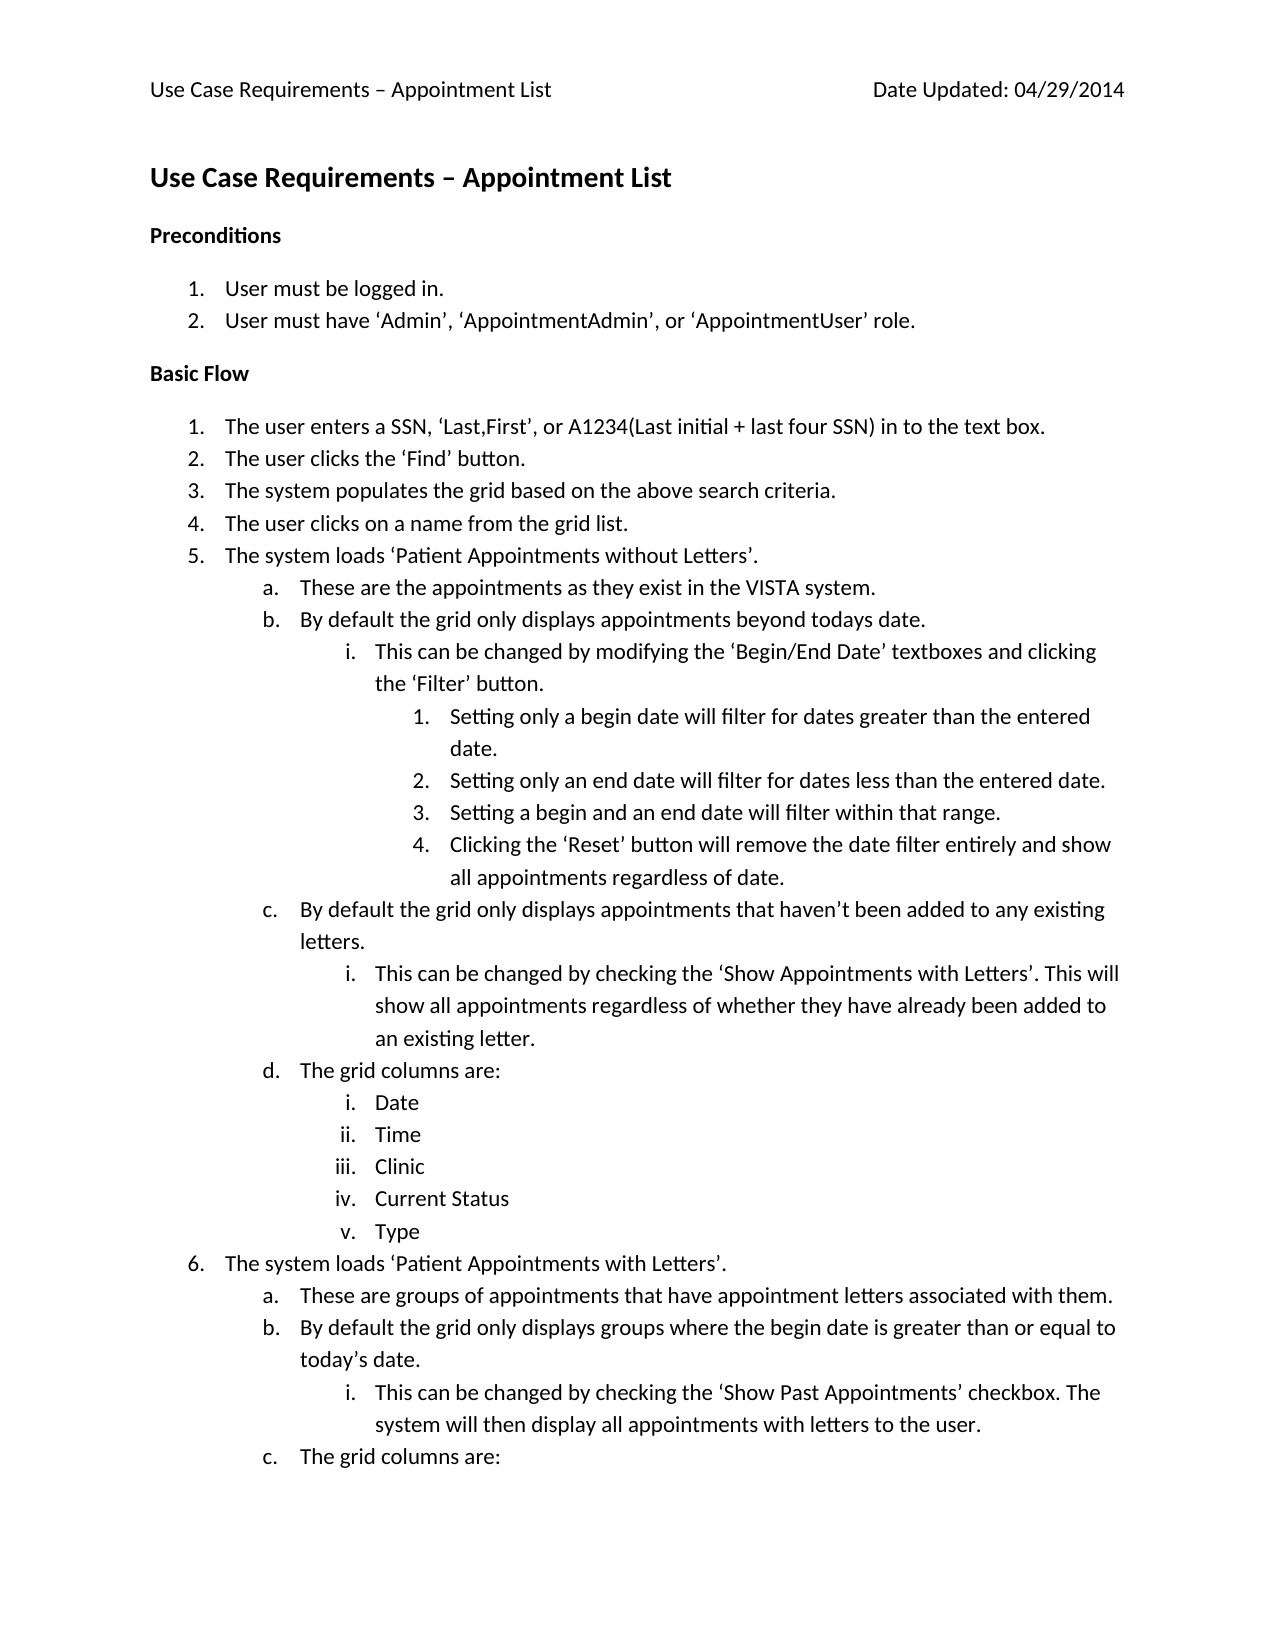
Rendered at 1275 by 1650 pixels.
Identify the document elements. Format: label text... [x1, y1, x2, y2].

list The system loads ‘Patient Appointments with Letters’. [187, 1249, 1125, 1277]
list These are groups of appointments that have appointment letters associated with them. [262, 1281, 1125, 1309]
list The user clicks the ‘Find’ button. [187, 444, 1125, 472]
list Current Status [356, 1184, 1125, 1213]
text Preconditions [150, 221, 1125, 249]
list This can be changed by modifying the ‘Begin/End Date’ textboxes and clicking the ‘Filter’ button. [356, 637, 1125, 698]
list By default the grid only displays appointments beyond todays date. [262, 605, 1125, 633]
list Setting only an end date will filter for dates less than the entered date. [412, 766, 1125, 794]
list User must have ‘Admin’, ‘AppointmentAdmin’, or ‘AppointmentUser’ role. [187, 306, 1125, 334]
list These are the appointments as they exist in the VISTA system. [262, 573, 1125, 601]
list This can be changed by checking the ‘Show Appointments with Letters’. This will show all appointments regardless of whether they have already been added to an existing letter. [356, 959, 1125, 1052]
list By default the grid only displays appointments that haven’t been added to any existing letters. [262, 895, 1125, 955]
list By default the grid only displays groups where the begin date is greater than or equal to today’s date. [262, 1313, 1125, 1373]
text Basic Flow [150, 359, 1125, 387]
list Setting a begin and an end date will filter within that range. [412, 798, 1125, 826]
list The system populates the grid based on the above search criteria. [187, 476, 1125, 504]
list Clicking the ‘Reset’ button will remove the date filter entirely and show all appointments regardless of date. [412, 831, 1125, 891]
list The grid columns are: [262, 1442, 1125, 1470]
list Clinic [356, 1152, 1125, 1180]
list Date [356, 1088, 1125, 1116]
list Type [356, 1217, 1125, 1245]
list The user enters a SSN, ‘Last,First’, or A1234(Last initial + last four SSN) in to the text box. [187, 412, 1125, 440]
list This can be changed by checking the ‘Show Past Appointments’ checkbox. The system will then display all appointments with letters to the user. [356, 1378, 1125, 1438]
list Setting only a begin date will filter for dates greater than the entered date. [412, 702, 1125, 762]
text Use Case Requirements – Appointment List [150, 159, 1125, 195]
list The grid columns are: [262, 1056, 1125, 1084]
list Time [356, 1120, 1125, 1148]
list The system loads ‘Patient Appointments without Letters’. [187, 541, 1125, 569]
list The user clicks on a name from the grid list. [187, 509, 1125, 537]
list User must be logged in. [187, 274, 1125, 302]
